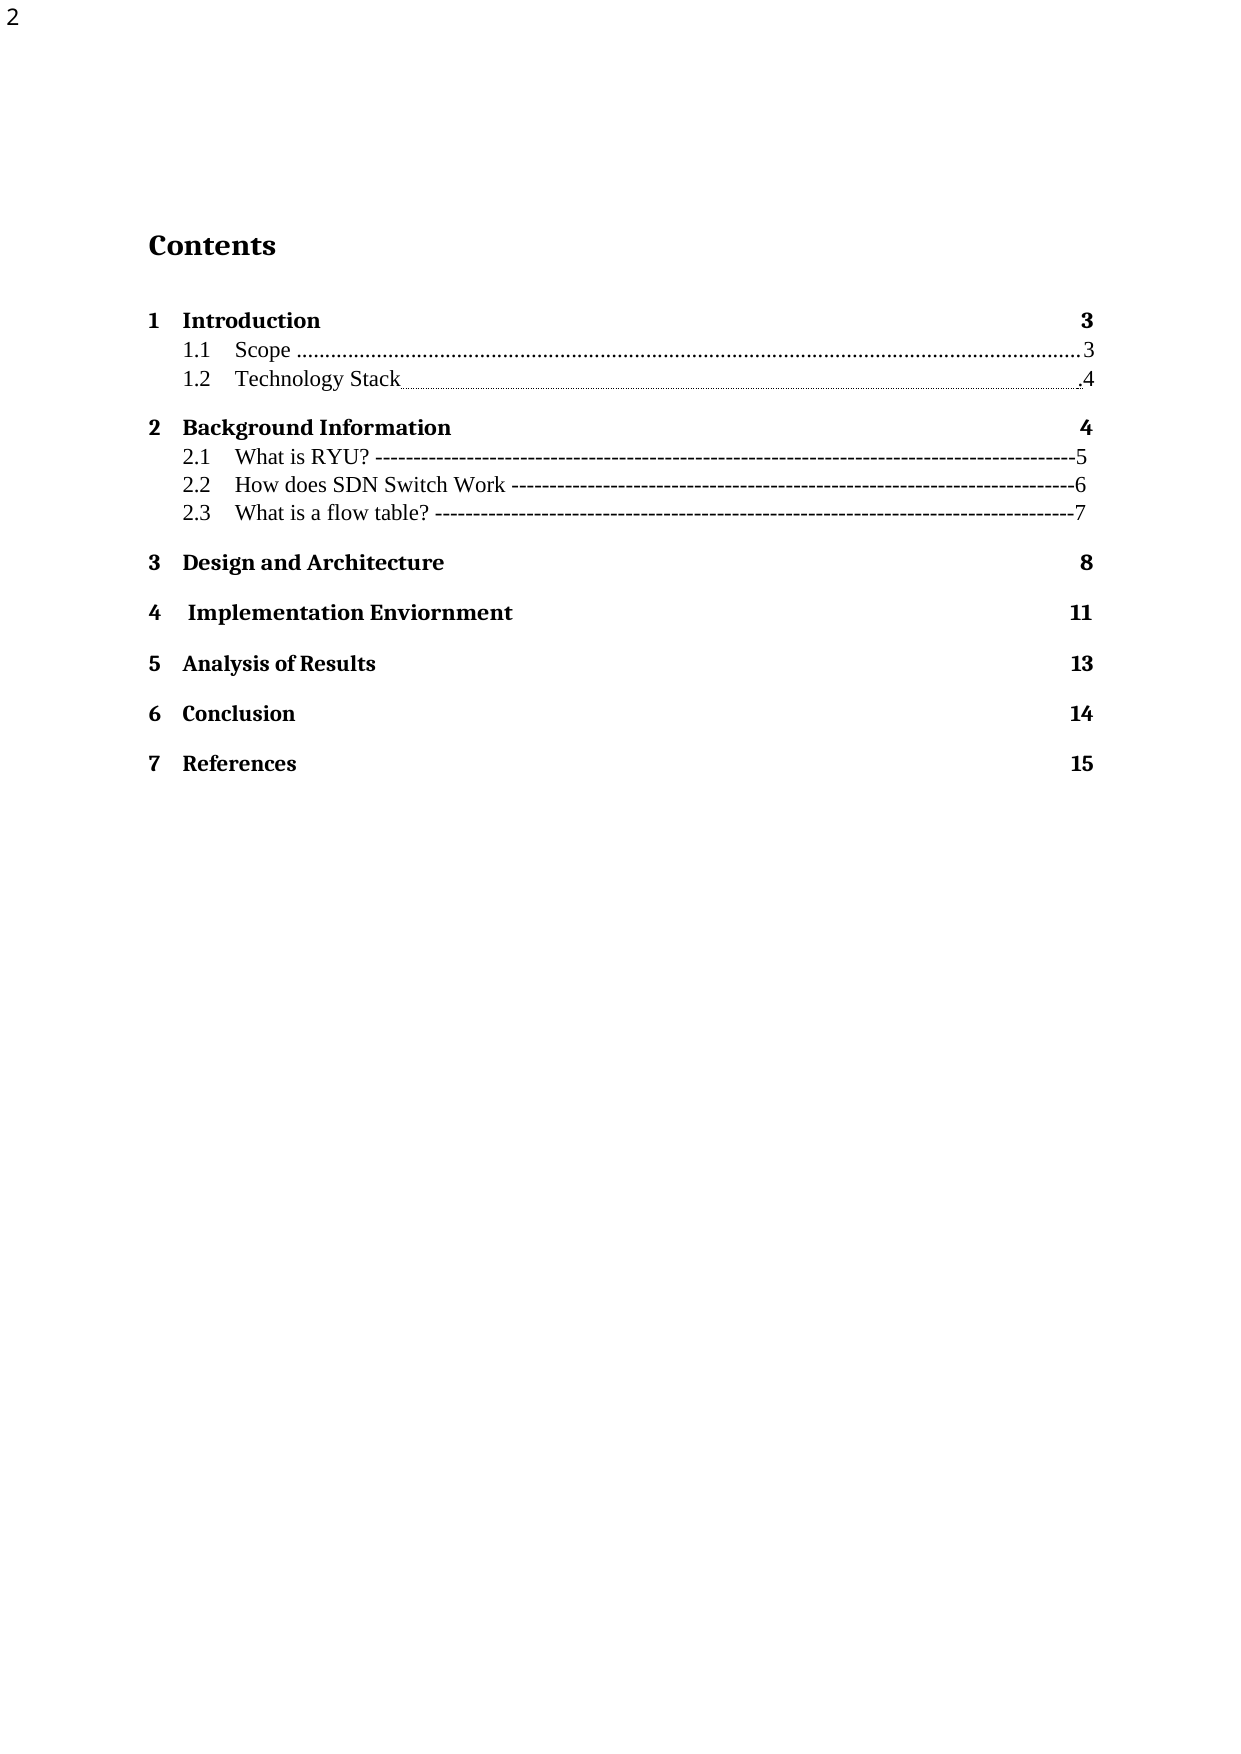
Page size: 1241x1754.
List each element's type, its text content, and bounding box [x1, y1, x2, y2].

text Contents [149, 229, 1167, 263]
